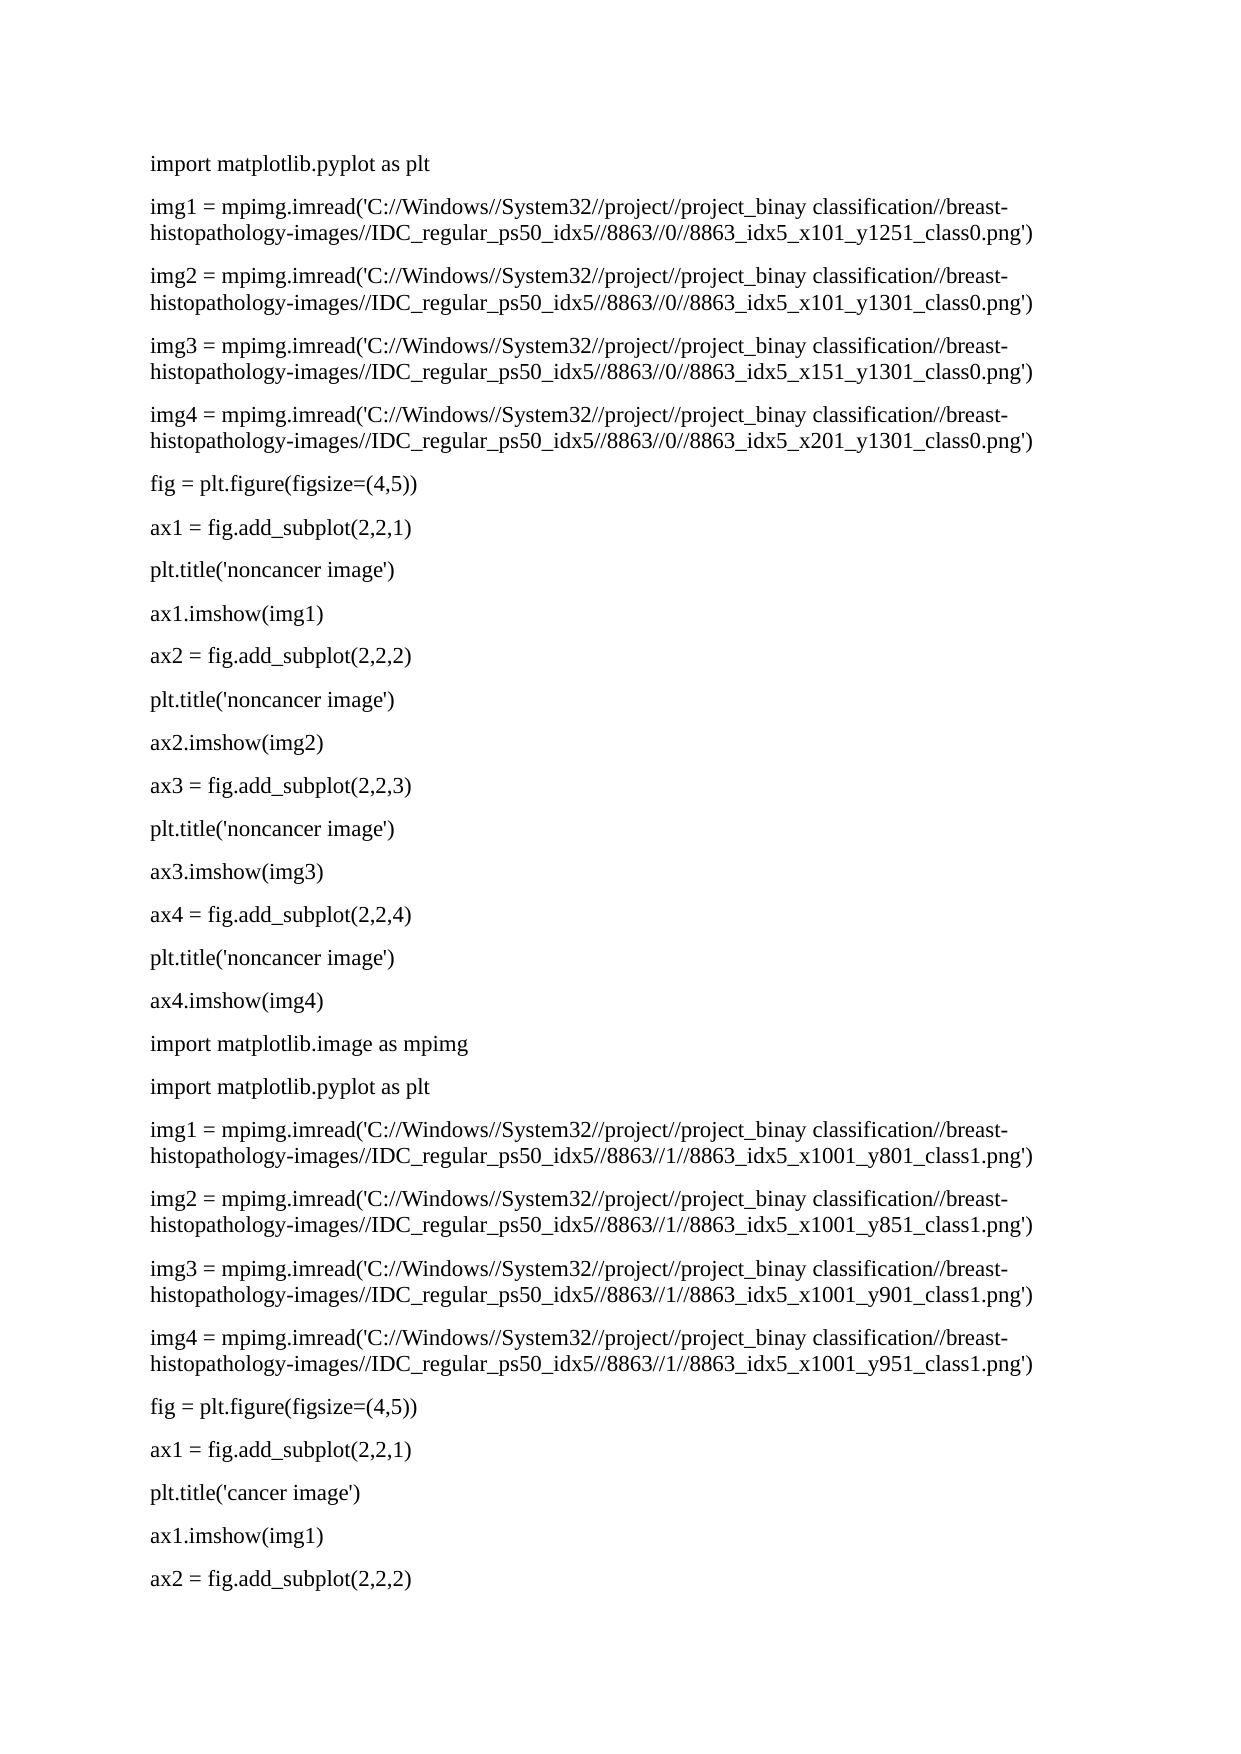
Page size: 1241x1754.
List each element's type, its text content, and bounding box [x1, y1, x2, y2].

text ax2.imshow(img2) [150, 729, 1090, 755]
text ax3 = fig.add_subplot(2,2,3) [150, 772, 1090, 798]
text import matplotlib.image as mpimg [150, 1030, 1090, 1056]
text ax4 = fig.add_subplot(2,2,4) [150, 901, 1090, 927]
text plt.title('noncancer image') [150, 686, 1090, 712]
text import matplotlib.pyplot as plt [150, 150, 1090, 176]
text img1 = mpimg.imread('C://Windows//System32//project//project_binay classification//breast-histopathology-images//IDC_regular_ps50_idx5//8863//0//8863_idx5_x101_y1251_class0.png') [150, 193, 1090, 246]
text ax1 = fig.add_subplot(2,2,1) [150, 513, 1090, 540]
text ax1 = fig.add_subplot(2,2,1) [150, 1436, 1090, 1463]
text ax1.imshow(img1) [150, 1522, 1090, 1549]
text import matplotlib.pyplot as plt [150, 1073, 1090, 1099]
text fig = plt.figure(figsize=(4,5)) [150, 1393, 1090, 1420]
text fig = plt.figure(figsize=(4,5)) [150, 471, 1090, 497]
text img3 = mpimg.imread('C://Windows//System32//project//project_binay classification//breast-histopathology-images//IDC_regular_ps50_idx5//8863//1//8863_idx5_x1001_y901_class1.png') [150, 1254, 1090, 1307]
text ax2 = fig.add_subplot(2,2,2) [150, 643, 1090, 669]
text ax2 = fig.add_subplot(2,2,2) [150, 1565, 1090, 1592]
text img2 = mpimg.imread('C://Windows//System32//project//project_binay classification//breast-histopathology-images//IDC_regular_ps50_idx5//8863//0//8863_idx5_x101_y1301_class0.png') [150, 262, 1090, 315]
text img1 = mpimg.imread('C://Windows//System32//project//project_binay classification//breast-histopathology-images//IDC_regular_ps50_idx5//8863//1//8863_idx5_x1001_y801_class1.png') [150, 1116, 1090, 1168]
text plt.title('noncancer image') [150, 557, 1090, 583]
text plt.title('noncancer image') [150, 815, 1090, 841]
text img4 = mpimg.imread('C://Windows//System32//project//project_binay classification//breast-histopathology-images//IDC_regular_ps50_idx5//8863//1//8863_idx5_x1001_y951_class1.png') [150, 1324, 1090, 1377]
text ax3.imshow(img3) [150, 858, 1090, 884]
text img3 = mpimg.imread('C://Windows//System32//project//project_binay classification//breast-histopathology-images//IDC_regular_ps50_idx5//8863//0//8863_idx5_x151_y1301_class0.png') [150, 332, 1090, 384]
text plt.title('cancer image') [150, 1479, 1090, 1506]
text img4 = mpimg.imread('C://Windows//System32//project//project_binay classification//breast-histopathology-images//IDC_regular_ps50_idx5//8863//0//8863_idx5_x201_y1301_class0.png') [150, 401, 1090, 454]
text ax1.imshow(img1) [150, 599, 1090, 626]
text plt.title('noncancer image') [150, 944, 1090, 970]
text img2 = mpimg.imread('C://Windows//System32//project//project_binay classification//breast-histopathology-images//IDC_regular_ps50_idx5//8863//1//8863_idx5_x1001_y851_class1.png') [150, 1185, 1090, 1238]
text ax4.imshow(img4) [150, 987, 1090, 1013]
